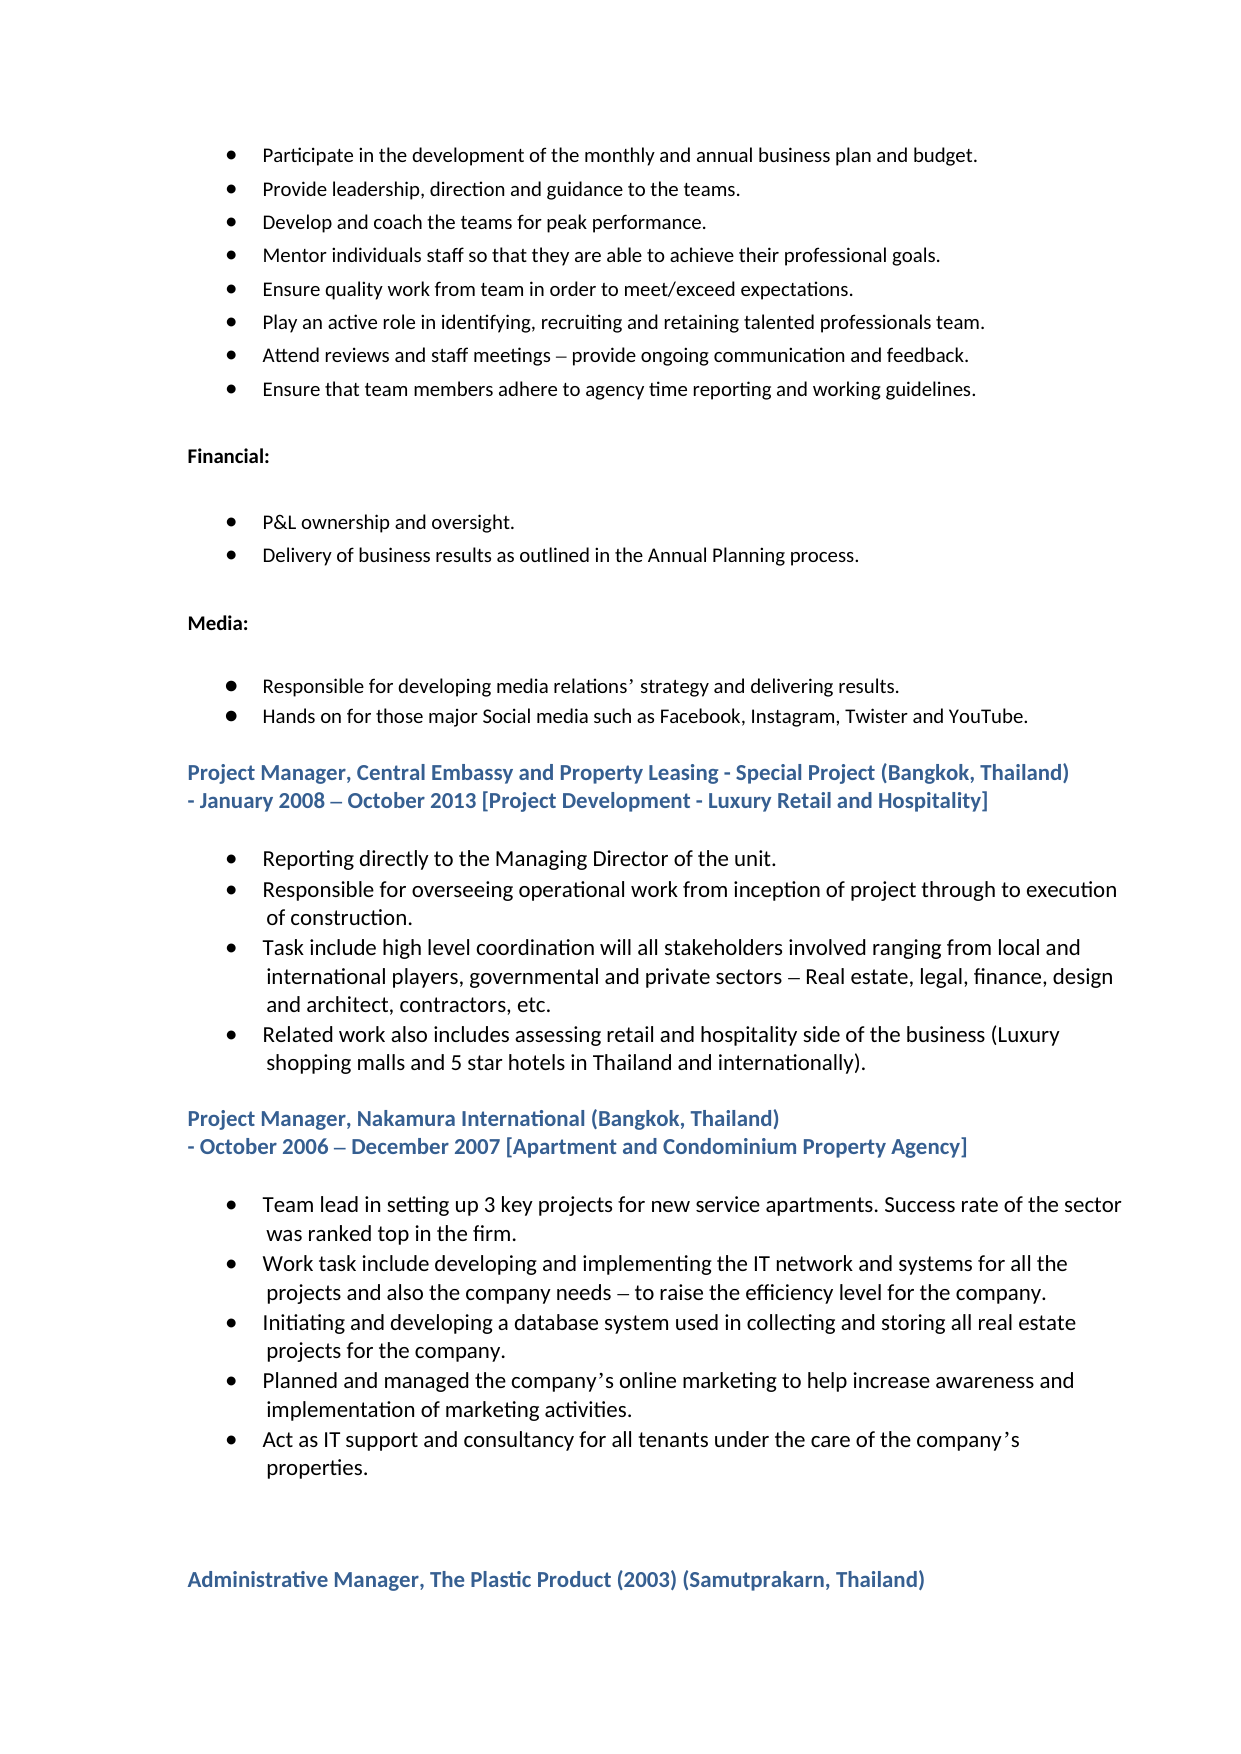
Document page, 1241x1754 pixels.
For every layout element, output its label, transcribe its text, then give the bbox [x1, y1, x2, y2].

list Task include high level coordination will all stakeholders involved ranging from local and international players, governmental and private sectors – Real estate, legal, finance, design and architect, contractors, etc. [225, 931, 1125, 1018]
list Initiating and developing a database system used in collecting and storing all real estate projects for the company. [225, 1306, 1125, 1364]
list Work task include developing and implementing the IT network and systems for all the projects and also the company needs – to raise the efficiency level for the company. [225, 1247, 1125, 1306]
list Act as IT support and consultancy for all tenants under the care of the company’s properties. [225, 1423, 1125, 1481]
text Administrative Manager, The Plastic Product (2003) (Samutprakarn, Thailand) [187, 1565, 1125, 1593]
list Delivery of business results as outlined in the Annual Planning process. [225, 536, 1125, 569]
text - January 2008 – October 2013 [Project Development - Luxury Retail and Hospitality] [187, 786, 1125, 814]
list Responsible for developing media relations’ strategy and delivering results. [225, 669, 1125, 700]
text - October 2006 – December 2007 [Apartment and Condominium Property Agency] [187, 1132, 1125, 1161]
list Reporting directly to the Managing Director of the unit. [225, 842, 1125, 873]
text Financial: [187, 436, 1125, 469]
text Media: [187, 602, 1125, 636]
list Provide leadership, direction and guidance to the teams. [225, 169, 1125, 202]
list Planned and managed the company’s online marketing to help increase awareness and implementation of marketing activities. [225, 1364, 1125, 1423]
list P&L ownership and oversight. [225, 502, 1125, 536]
list Hands on for those major Social media such as Facebook, Instagram, Twister and YouTube. [225, 700, 1125, 730]
list Mentor individuals staff so that they are able to achieve their professional goals. [225, 236, 1125, 269]
list Responsible for overseeing operational work from inception of project through to execution of construction. [225, 873, 1125, 931]
list Participate in the development of the monthly and annual business plan and budget. [225, 136, 1125, 169]
list Attend reviews and staff meetings – provide ongoing communication and feedback. [225, 336, 1125, 369]
list Play an active role in identifying, recruiting and retaining talented professionals team. [225, 302, 1125, 336]
list Develop and coach the teams for peak performance. [225, 202, 1125, 236]
list Related work also includes assessing retail and hospitality side of the business (Luxury shopping malls and 5 star hotels in Thailand and internationally). [225, 1018, 1125, 1076]
list Ensure that team members adhere to agency time reporting and working guidelines. [225, 369, 1125, 402]
text Project Manager, Central Embassy and Property Leasing - Special Project (Bangkok, Thailand) [187, 758, 1125, 786]
list Team lead in setting up 3 key projects for new service apartments. Success rate of the sector was ranked top in the firm. [225, 1188, 1125, 1247]
list Ensure quality work from team in order to meet/exceed expectations. [225, 269, 1125, 302]
text Project Manager, Nakamura International (Bangkok, Thailand) [187, 1104, 1125, 1132]
